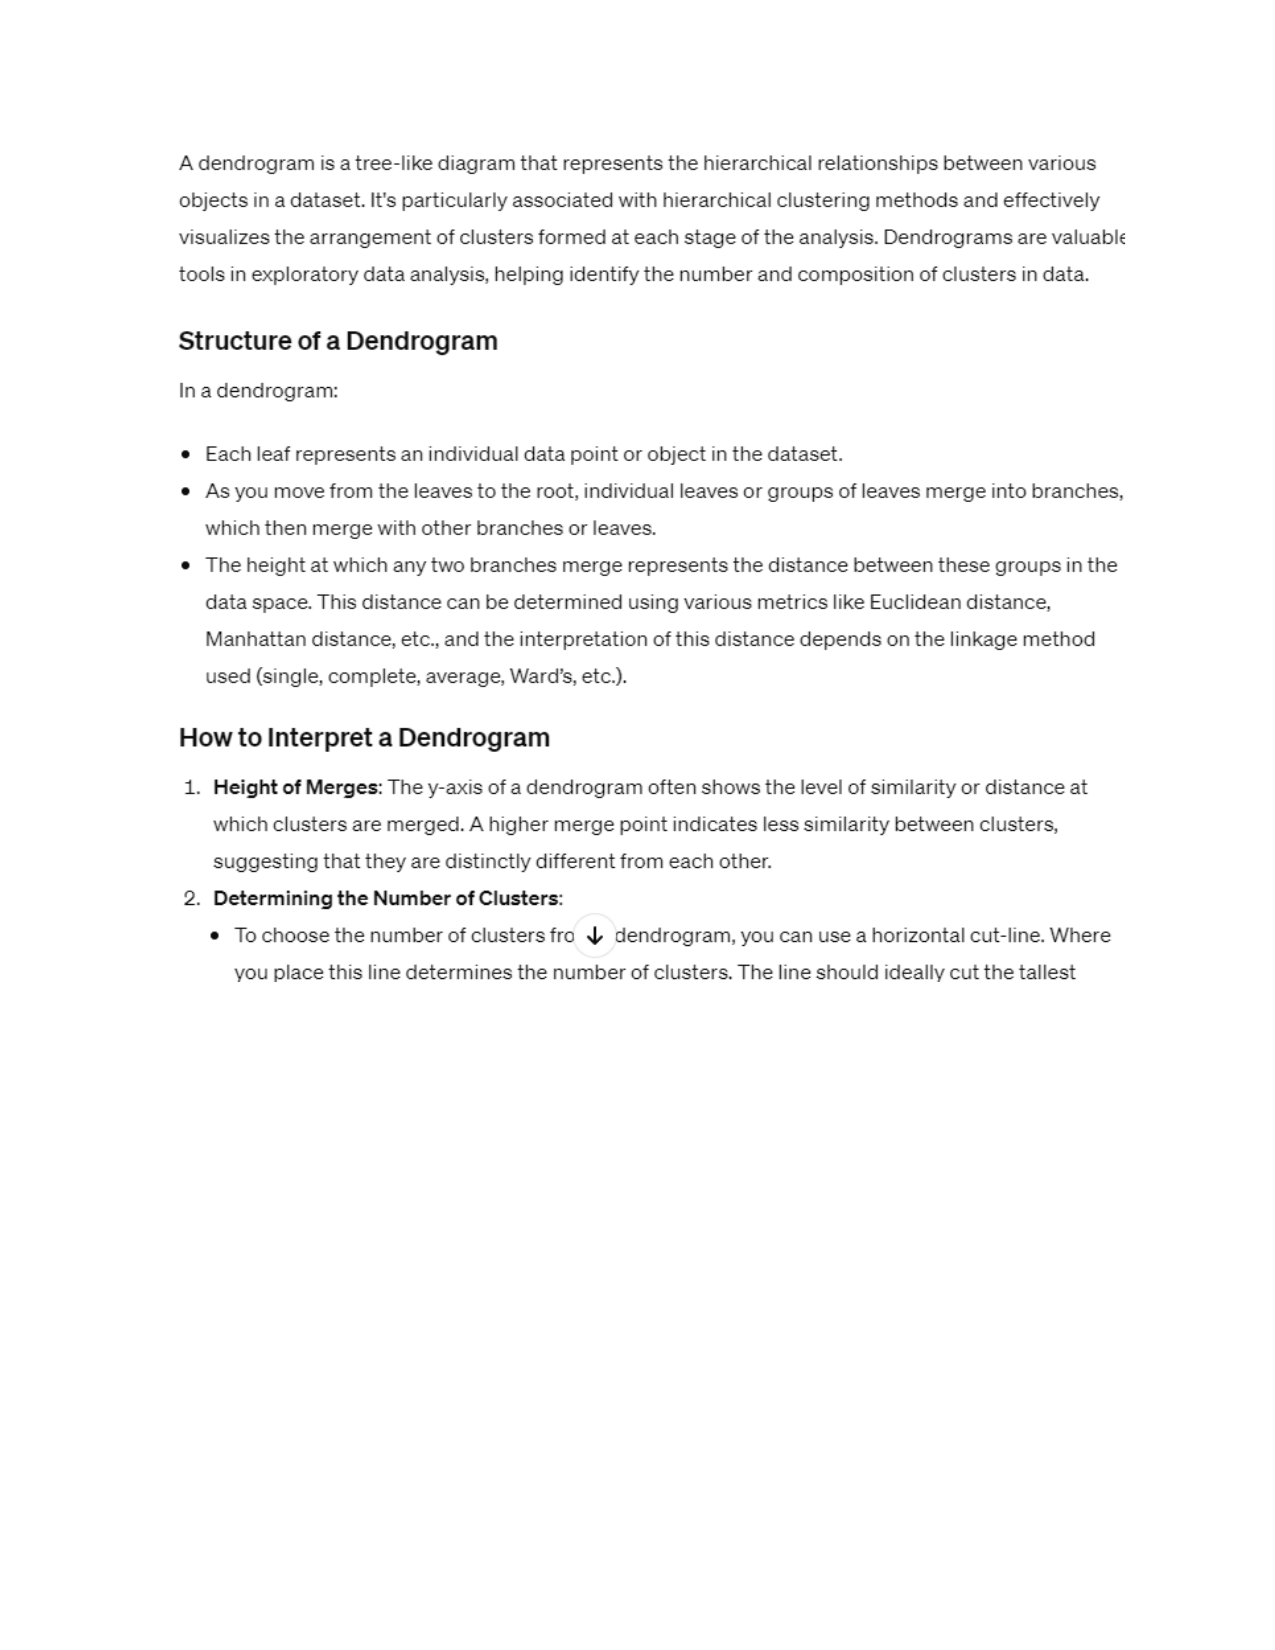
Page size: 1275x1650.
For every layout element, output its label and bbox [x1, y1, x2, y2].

picture [150, 150, 1125, 982]
